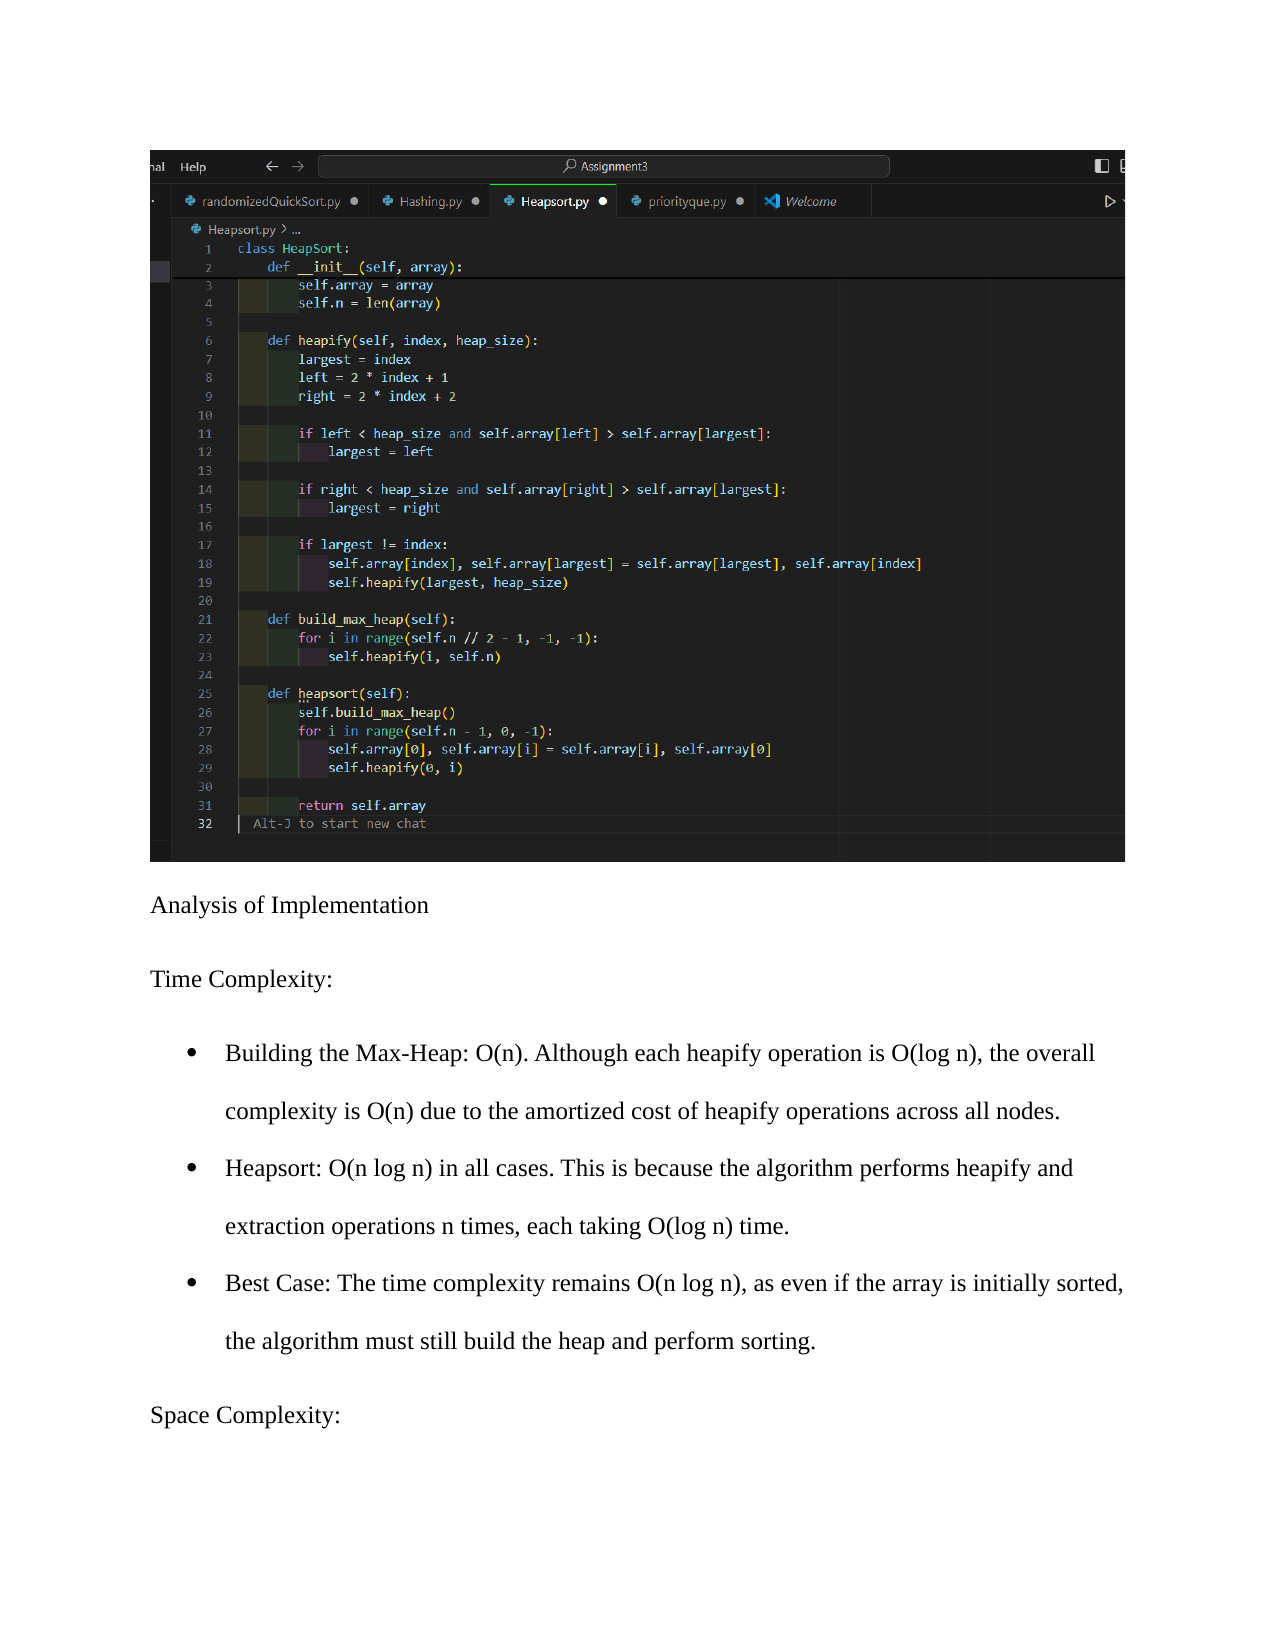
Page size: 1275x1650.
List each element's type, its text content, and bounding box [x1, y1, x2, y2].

text Space Complexity: [150, 1400, 1125, 1429]
list Building the Max-Heap: O(n). Although each heapify operation is O(log n), the overall complexity is O(n) due to the amortized cost of heapify operations across all nodes. [187, 1038, 1125, 1124]
text Analysis of Implementation [150, 862, 1125, 919]
list Best Case: The time complexity remains O(n log n), as even if the array is initially sorted, the algorithm must still build the heap and perform sorting. [187, 1268, 1125, 1354]
text Time Complexity: [150, 964, 1125, 993]
picture [150, 150, 1125, 862]
list Heapsort: O(n log n) in all cases. This is because the algorithm performs heapify and extraction operations n times, each taking O(log n) time. [187, 1153, 1125, 1239]
